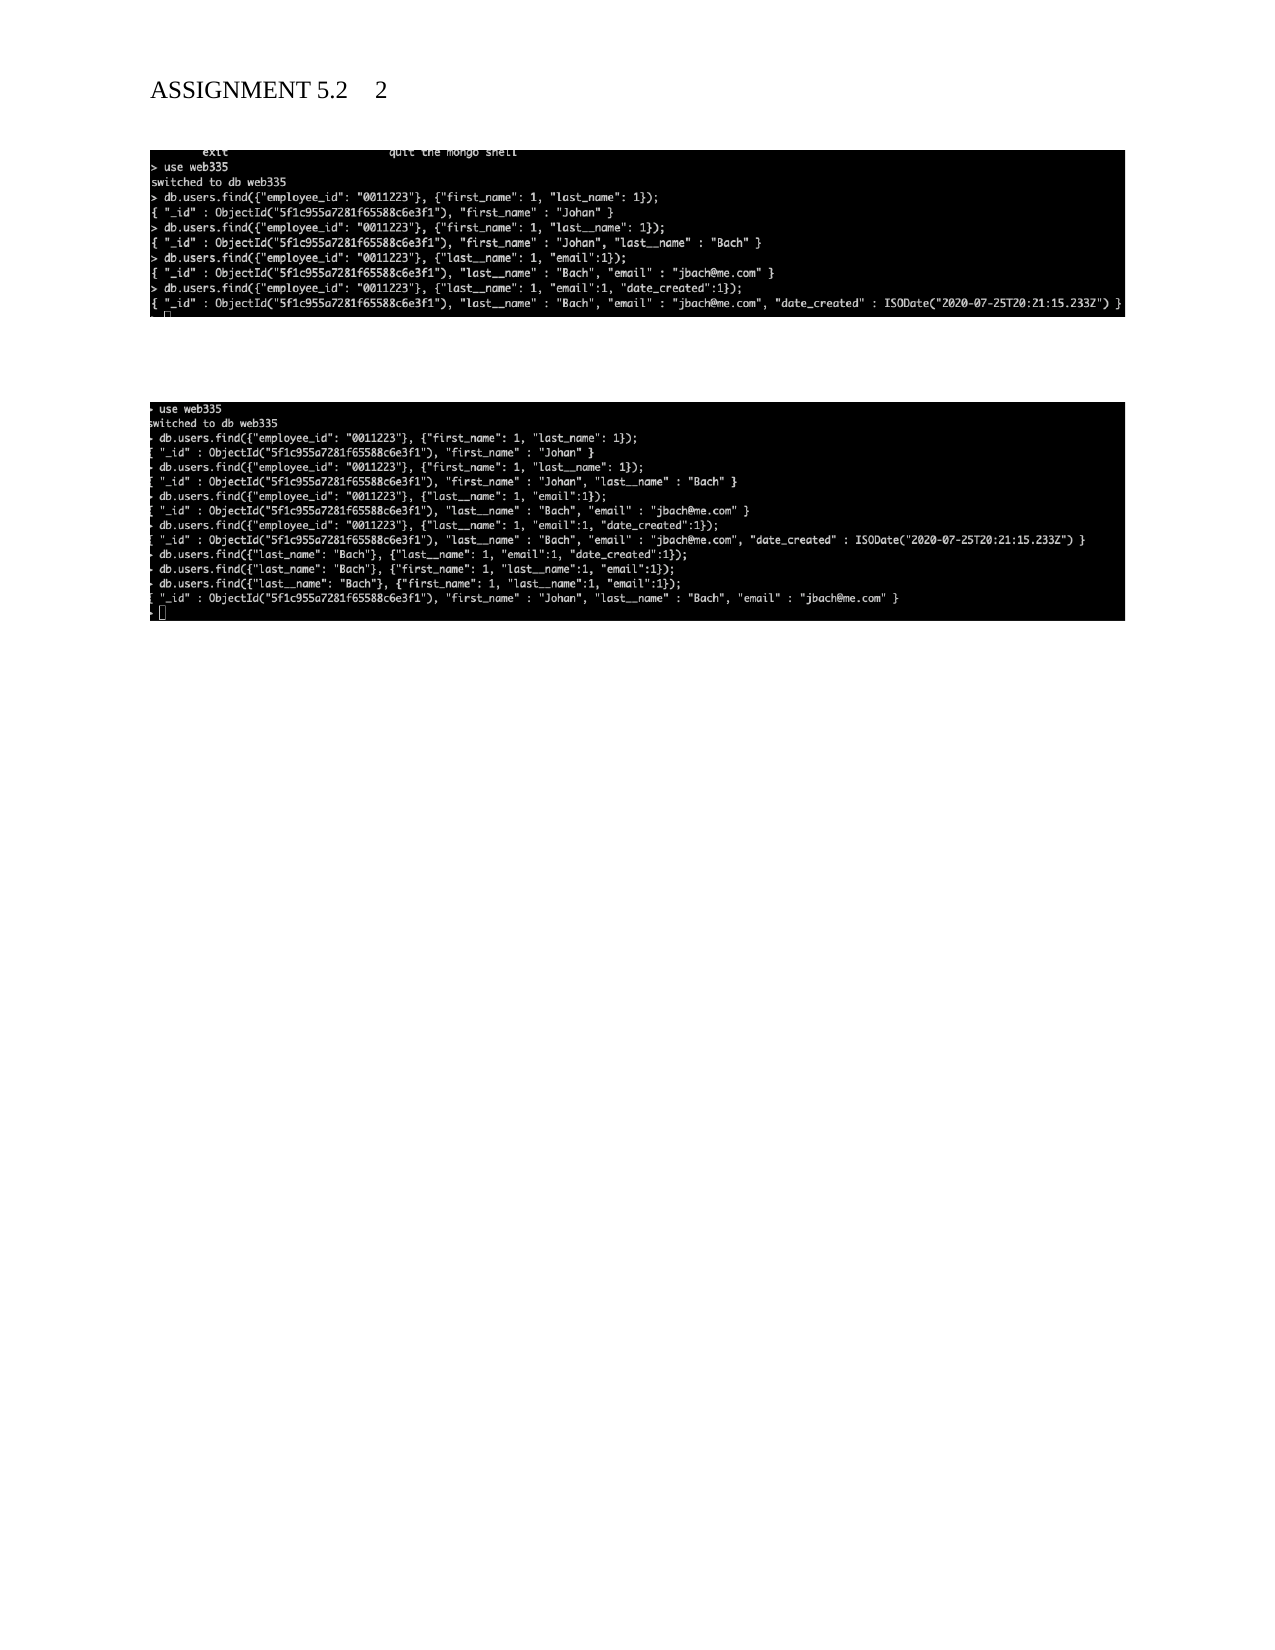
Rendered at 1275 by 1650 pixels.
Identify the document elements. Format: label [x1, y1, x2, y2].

picture [150, 150, 1125, 317]
picture [150, 402, 1125, 621]
